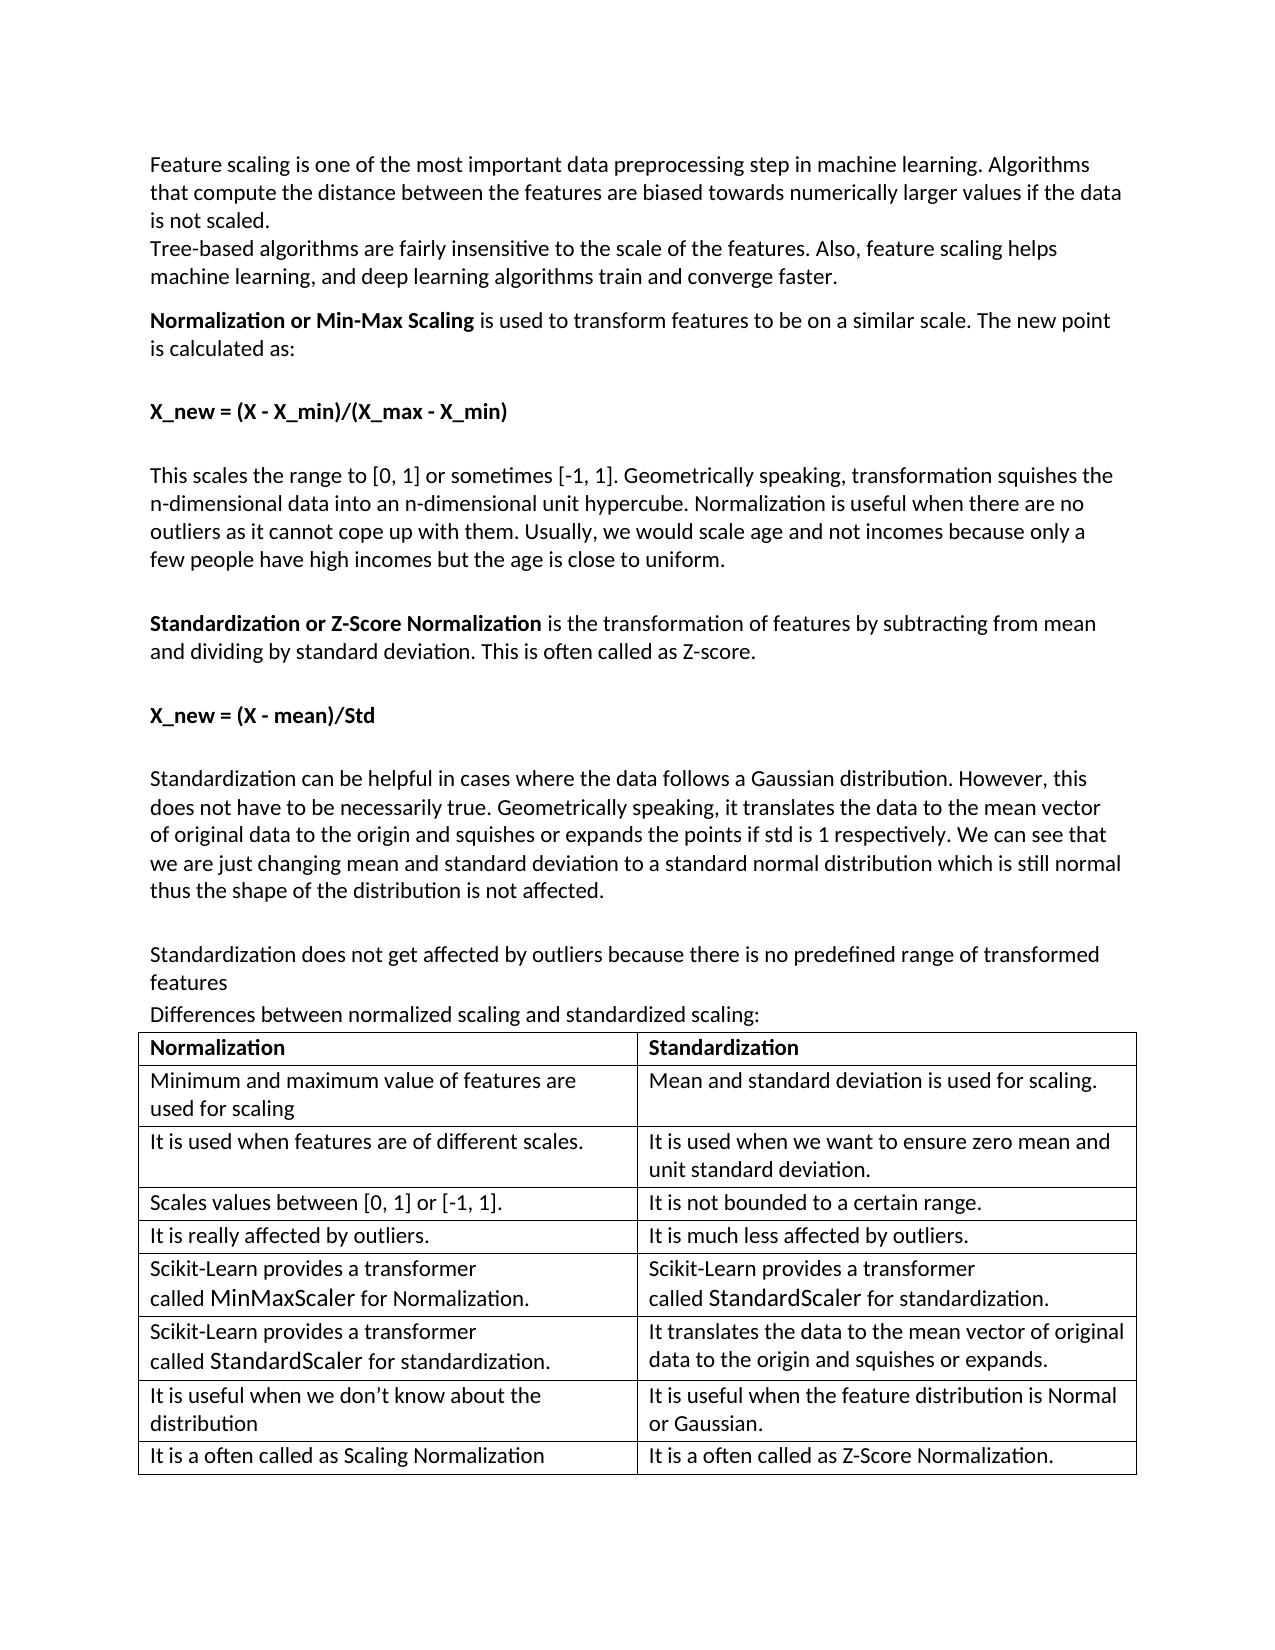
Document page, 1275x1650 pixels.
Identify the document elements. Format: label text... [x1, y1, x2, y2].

table_cell It is useful when we don’t know about the distribution [139, 1381, 637, 1441]
text Differences between normalized scaling and standardized scaling: [150, 1000, 1125, 1028]
text Standardization can be helpful in cases where the data follows a Gaussian distribution. However, this does not have to be necessarily true. Geometrically speaking, it translates the data to the mean vector of original data to the origin and squishes or expands the points if std is 1 respectively. We can see that we are just changing mean and standard deviation to a standard normal distribution which is still normal thus the shape of the distribution is not affected. [150, 764, 1125, 905]
text Normalization or Min-Max Scaling is used to transform features to be on a similar scale. The new point is calculated as: [150, 306, 1125, 362]
table_header Standardization [638, 1033, 1136, 1065]
table_cell Mean and standard deviation is used for scaling. [638, 1066, 1136, 1126]
table_cell It translates the data to the mean vector of original data to the origin and squishes or expands. [638, 1317, 1136, 1380]
table_cell It is used when features are of different scales. [139, 1127, 637, 1187]
table_cell It is a often called as Z-Score Normalization. [638, 1442, 1136, 1473]
table_cell It is a often called as Scaling Normalization [139, 1442, 637, 1473]
text X_new = (X - mean)/Std [150, 701, 1125, 729]
table_cell Scales values between [0, 1] or [-1, 1]. [139, 1188, 637, 1220]
text X_new = (X - X_min)/(X_max - X_min) [150, 397, 1125, 426]
text Standardization or Z-Score Normalization is the transformation of features by subtracting from mean and dividing by standard deviation. This is often called as Z-score. [150, 609, 1125, 665]
table_cell It is used when we want to ensure zero mean and unit standard deviation. [638, 1127, 1136, 1187]
table_cell It is useful when the feature distribution is Normal or Gaussian. [638, 1381, 1136, 1441]
text Feature scaling is one of the most important data preprocessing step in machine learning. Algorithms that compute the distance between the features are biased towards numerically larger values if the data is not scaled. [150, 150, 1125, 234]
table_cell It is not bounded to a certain range. [638, 1188, 1136, 1220]
table_cell It is really affected by outliers. [139, 1221, 637, 1253]
table_cell Scikit-Learn provides a transformer called StandardScaler for standardization. [638, 1254, 1136, 1316]
table_cell Scikit-Learn provides a transformer called StandardScaler for standardization. [139, 1317, 637, 1380]
text This scales the range to [0, 1] or sometimes [-1, 1]. Geometrically speaking, transformation squishes the n-dimensional data into an n-dimensional unit hypercube. Normalization is useful when there are no outliers as it cannot cope up with them. Usually, we would scale age and not incomes because only a few people have high incomes but the age is close to uniform. [150, 461, 1125, 573]
text Standardization does not get affected by outliers because there is no predefined range of transformed features [150, 940, 1125, 996]
table_header Normalization [139, 1033, 637, 1065]
text Tree-based algorithms are fairly insensitive to the scale of the features. Also, feature scaling helps machine learning, and deep learning algorithms train and converge faster. [150, 234, 1125, 290]
table_cell Minimum and maximum value of features are used for scaling [139, 1066, 637, 1126]
table_cell Scikit-Learn provides a transformer called MinMaxScaler for Normalization. [139, 1254, 637, 1316]
table_cell It is much less affected by outliers. [638, 1221, 1136, 1253]
